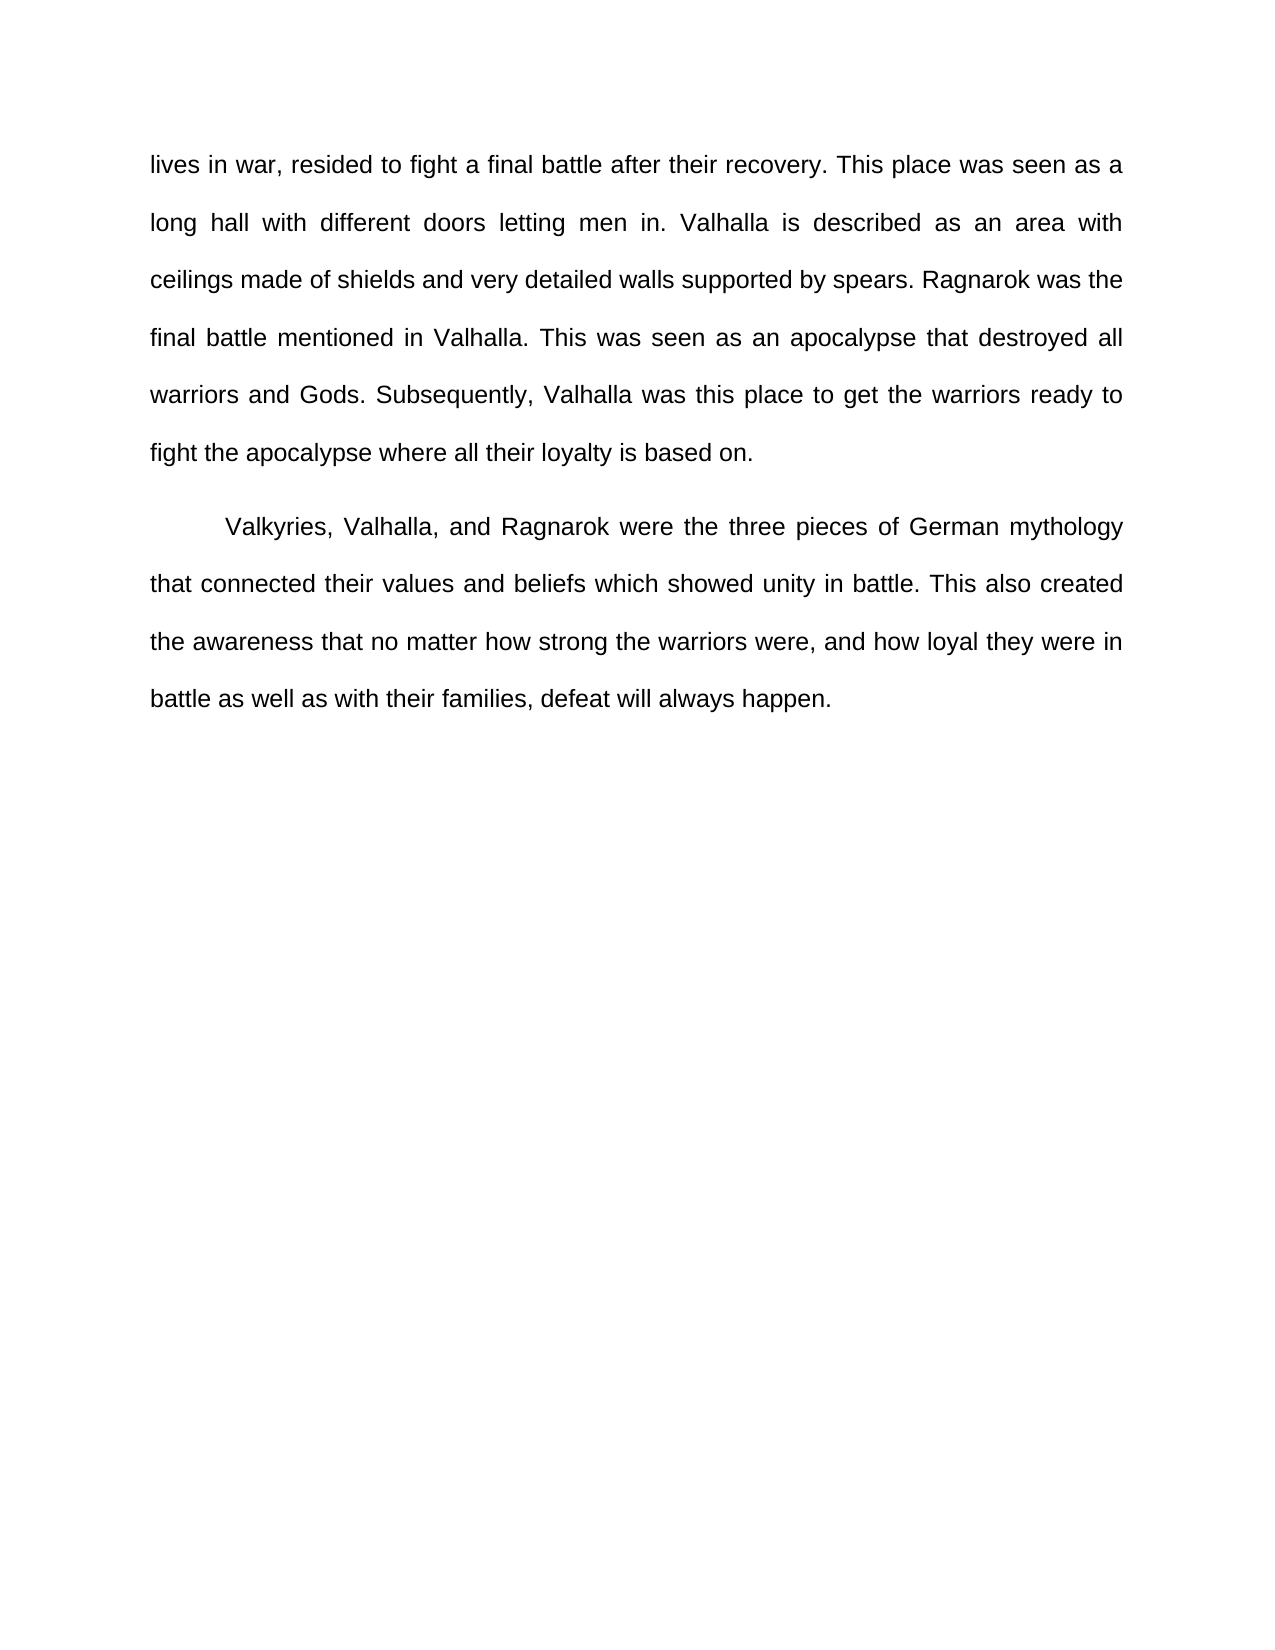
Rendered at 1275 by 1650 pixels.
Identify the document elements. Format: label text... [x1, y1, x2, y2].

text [150, 150, 1125, 466]
text Valkyries, Valhalla, and Ragnarok were the three pieces of German mythology that connected their values and beliefs which showed unity in battle. This also created the awareness that no matter how strong the warriors were, and how loyal they were in battle as well as with their families, defeat will always happen. [150, 512, 1125, 713]
